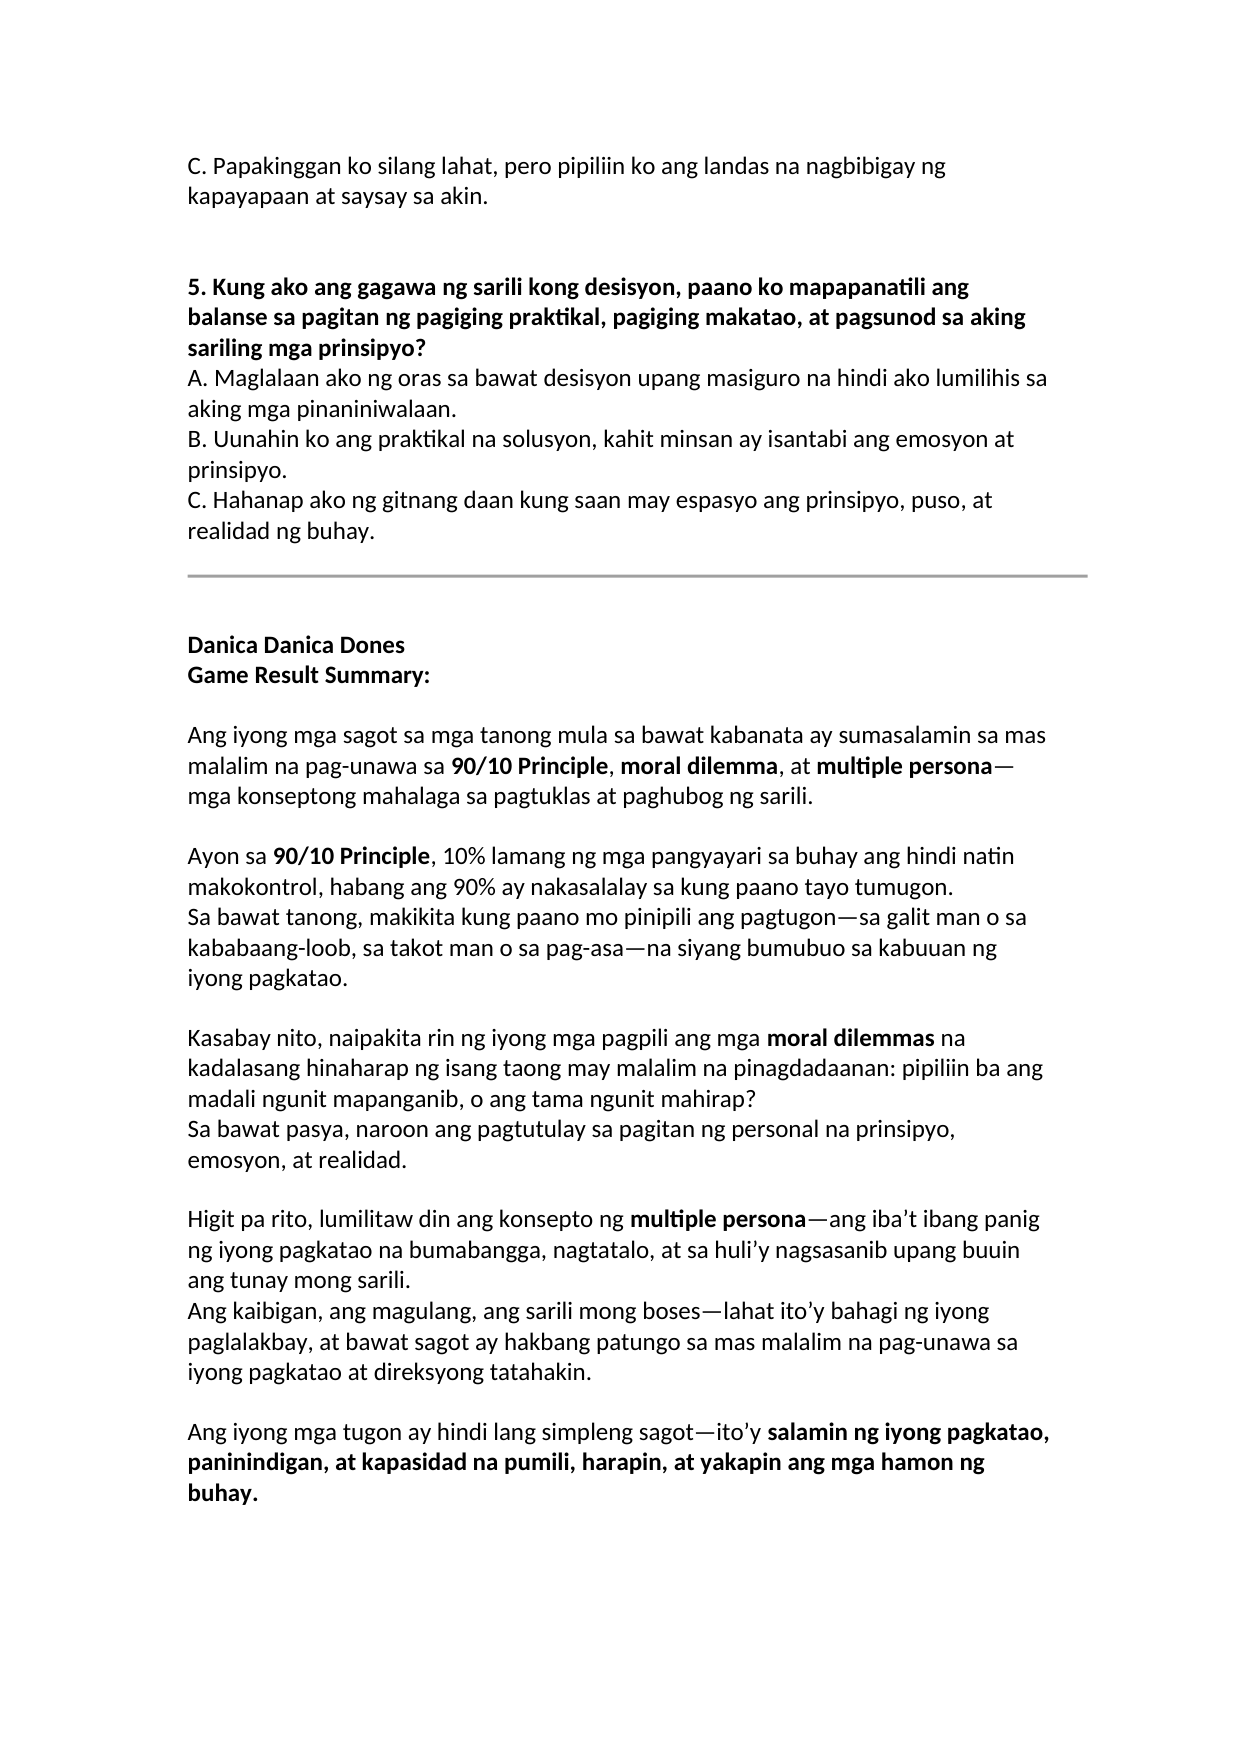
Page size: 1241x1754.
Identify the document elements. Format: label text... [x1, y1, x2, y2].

text 5. Kung ako ang gagawa ng sarili kong desisyon, paano ko mapapanatili ang balanse sa pagitan ng pagiging praktikal, pagiging makatao, at pagsunod sa aking sariling mga prinsipyo? A. Maglalaan ako ng oras sa bawat desisyon upang masiguro na hindi ako lumilihis sa aking mga pinaniniwalaan. B. Uunahin ko ang praktikal na solusyon, kahit minsan ay isantabi ang emosyon at prinsipyo. C. Hahanap ako ng gitnang daan kung saan may espasyo ang prinsipyo, puso, at realidad ng buhay. [187, 240, 1053, 545]
text Ayon sa 90/10 Principle, 10% lamang ng mga pangyayari sa buhay ang hindi natin makokontrol, habang ang 90% ay nakasalalay sa kung paano tayo tumugon. Sa bawat tanong, makikita kung paano mo pinipili ang pagtugon—sa galit man o sa kababaang-loob, sa takot man o sa pag-asa—na siyang bumubuo sa kabuuan ng iyong pagkatao. [187, 840, 1053, 993]
text Ang iyong mga tugon ay hindi lang simpleng sagot—ito’y salamin ng iyong pagkatao, paninindigan, at kapasidad na pumili, harapin, at yakapin ang mga hamon ng buhay. [187, 1416, 1053, 1507]
text Kasabay nito, naipakita rin ng iyong mga pagpili ang mga moral dilemmas na kadalasang hinaharap ng isang taong may malalim na pinagdadaanan: pipiliin ba ang madali ngunit mapanganib, o ang tama ngunit mahirap? Sa bawat pasya, naroon ang pagtutulay sa pagitan ng personal na prinsipyo, emosyon, at realidad. [187, 1022, 1053, 1174]
text Ang iyong mga sagot sa mga tanong mula sa bawat kabanata ay sumasalamin sa mas malalim na pag-unawa sa 90/10 Principle, moral dilemma, at multiple persona—mga konseptong mahalaga sa pagtuklas at paghubog ng sarili. [187, 719, 1053, 811]
text Danica Danica Dones Game Result Summary: [187, 629, 1053, 690]
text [187, 150, 1053, 211]
text Higit pa rito, lumilitaw din ang konsepto ng multiple persona—ang iba’t ibang panig ng iyong pagkatao na bumabangga, nagtatalo, at sa huli’y nagsasanib upang buuin ang tunay mong sarili. Ang kaibigan, ang magulang, ang sarili mong boses—lahat ito’y bahagi ng iyong paglalakbay, at bawat sagot ay hakbang patungo sa mas malalim na pag-unawa sa iyong pagkatao at direksyong tatahakin. [187, 1204, 1053, 1387]
